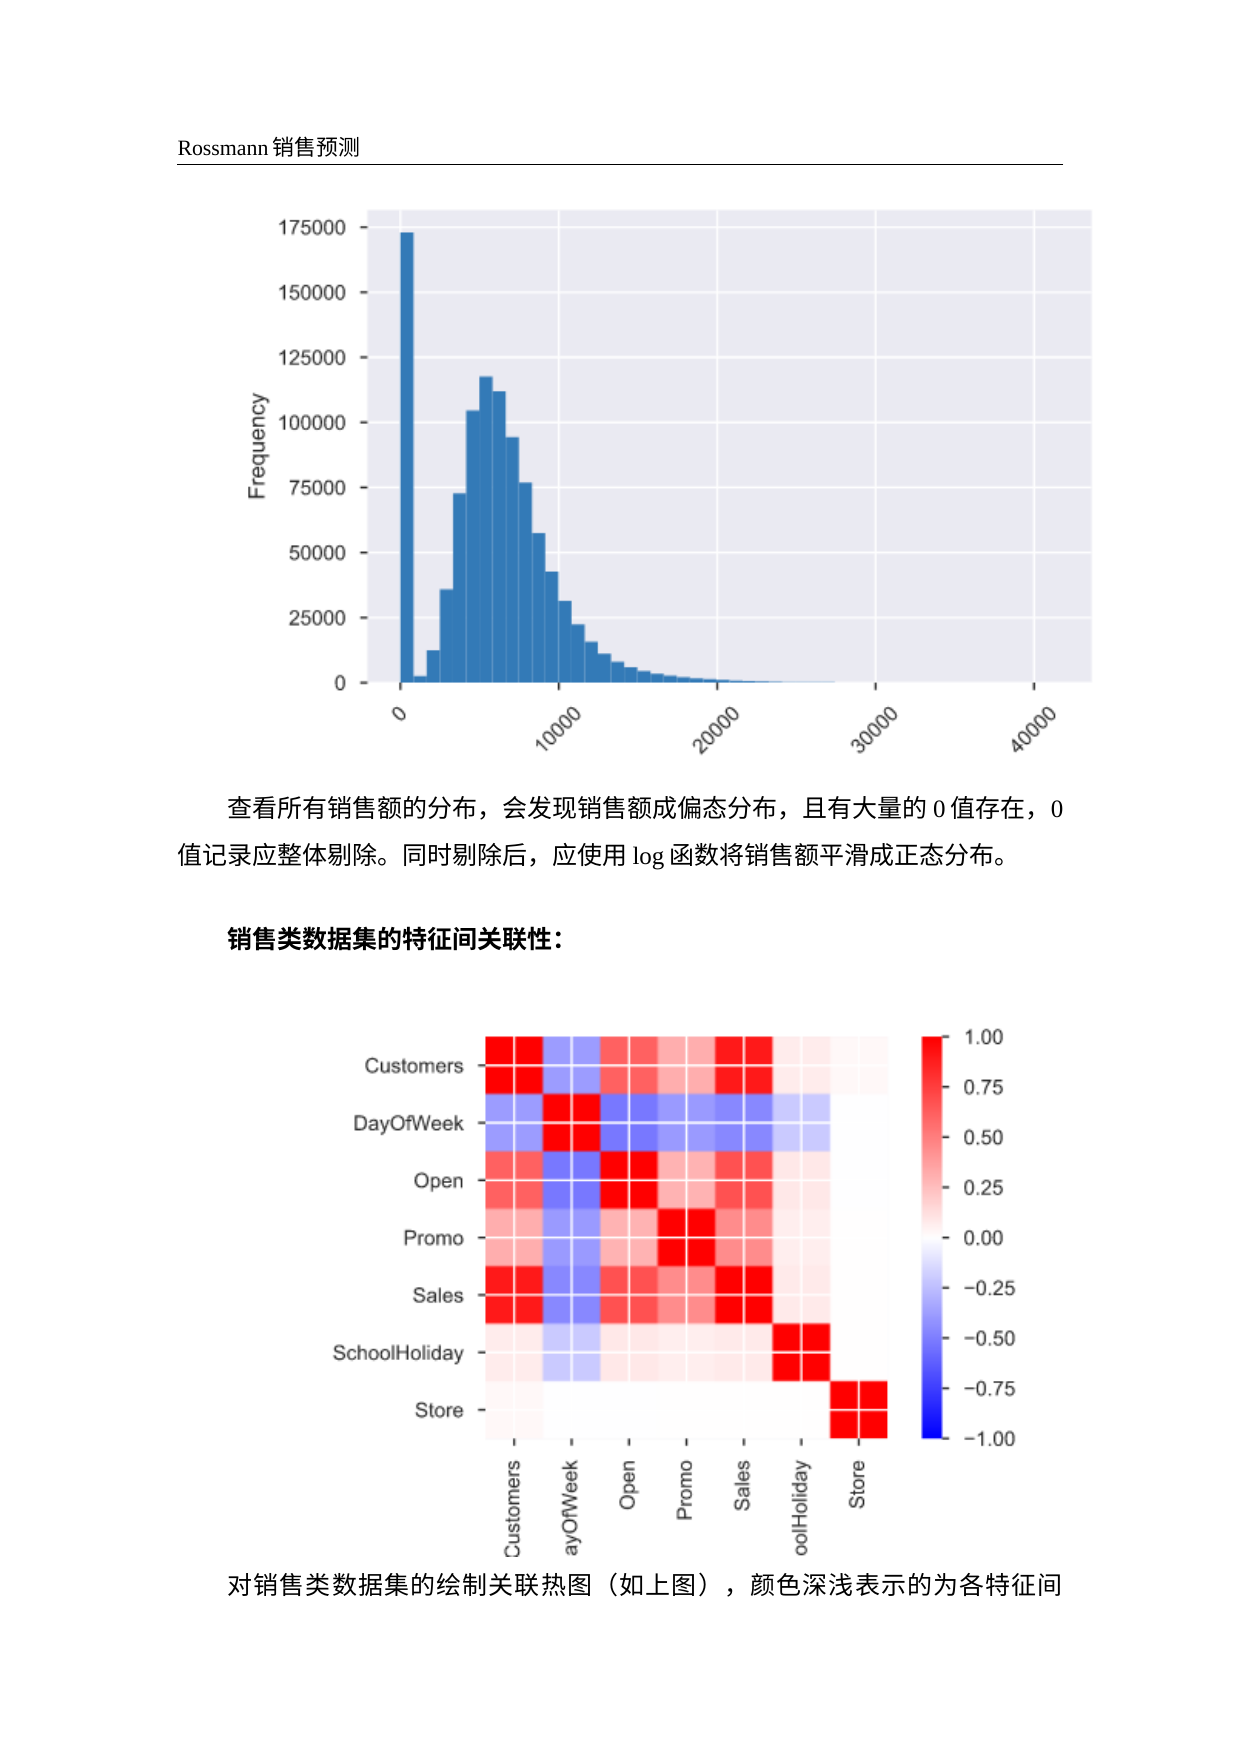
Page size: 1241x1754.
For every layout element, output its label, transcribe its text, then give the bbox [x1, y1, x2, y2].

picture [227, 188, 1113, 780]
text 销售类数据集的特征间关联性： [177, 919, 1063, 956]
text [177, 1566, 1063, 1602]
picture [227, 966, 1113, 1557]
text 查看所有销售额的分布，会发现销售额成偏态分布，且有大量的0值存在，0值记录应整体剔除。同时剔除后，应使用log函数将销售额平滑成正态分布。 [177, 788, 1063, 871]
